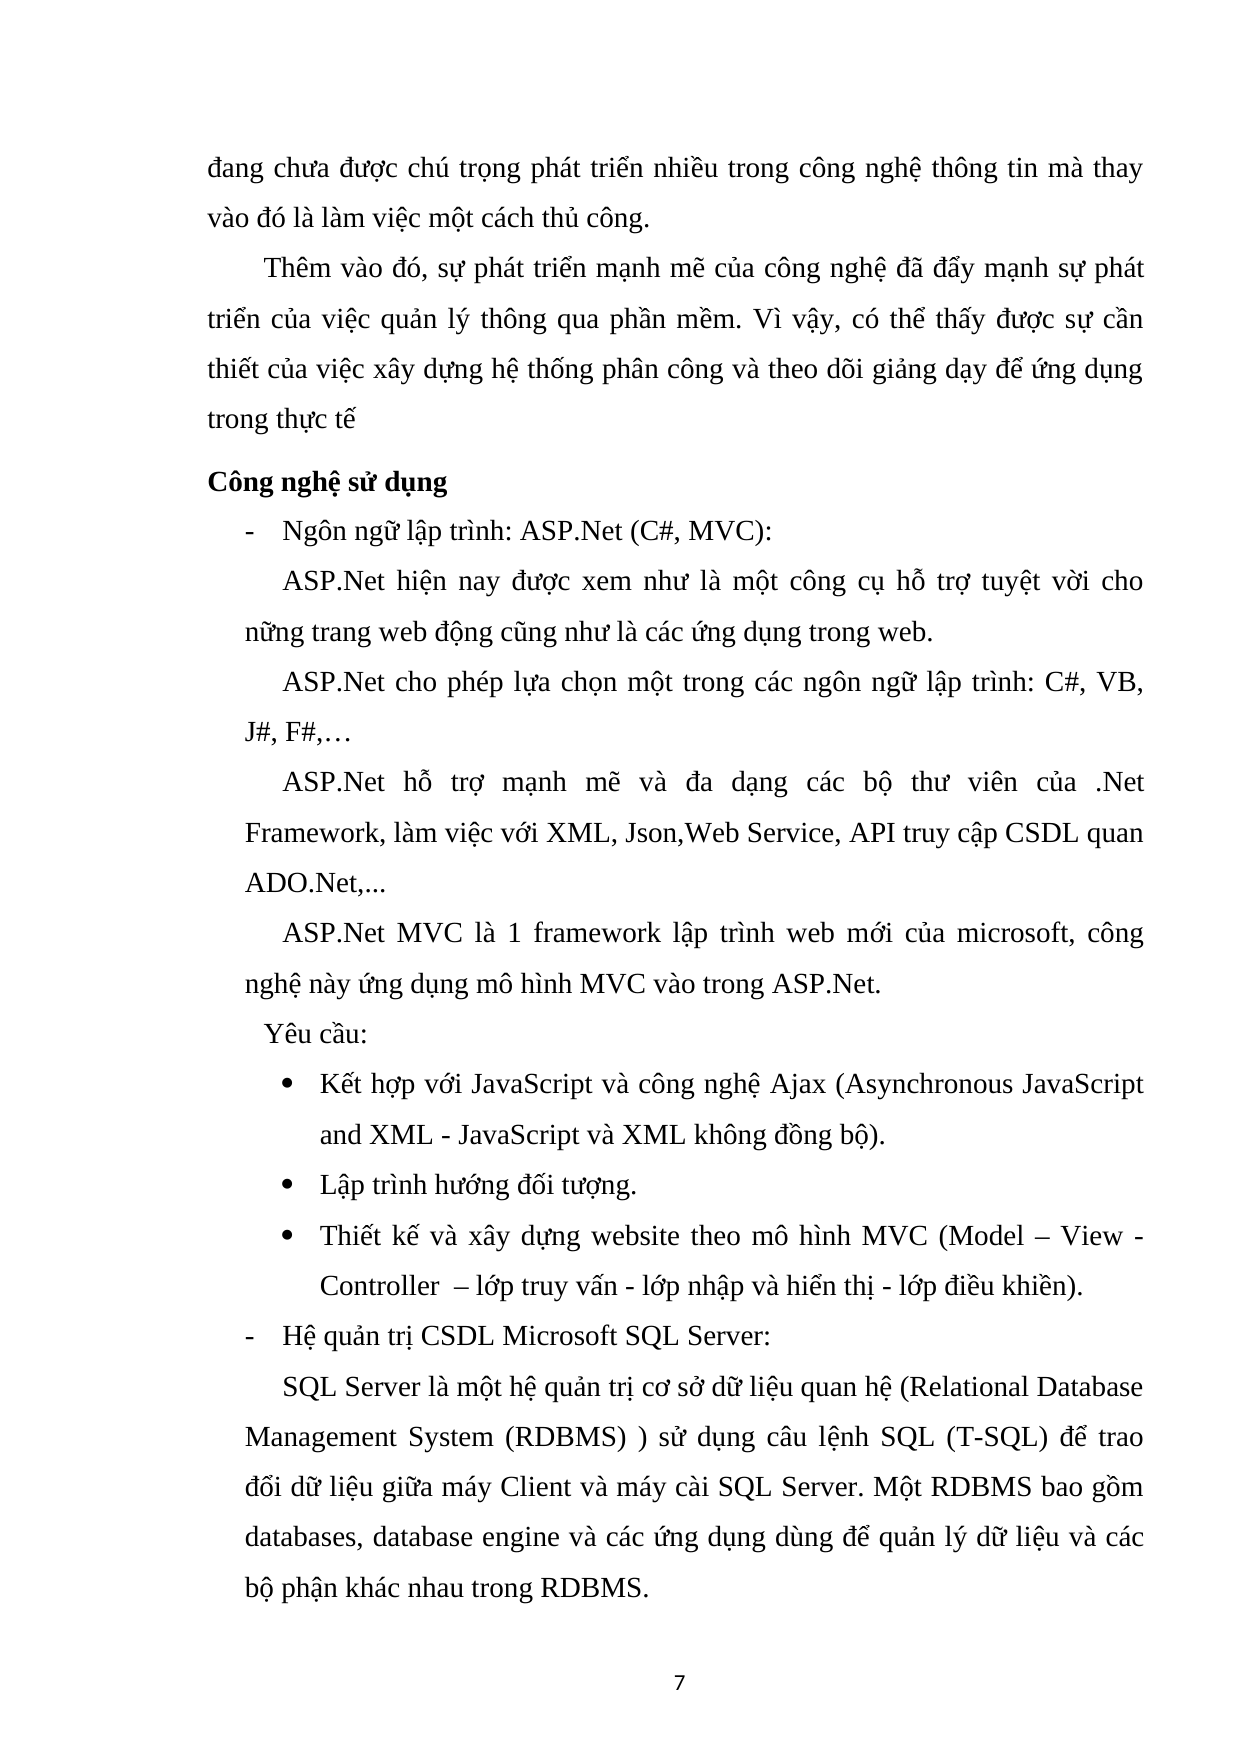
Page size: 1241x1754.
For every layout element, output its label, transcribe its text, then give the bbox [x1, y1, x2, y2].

text Yêu cầu: [207, 1016, 1144, 1050]
text ASP.Net hiện nay được xem như là một công cụ hỗ trợ tuyệt vời cho nững trang web động cũng như là các ứng dụng trong web. [244, 563, 1144, 647]
text ASP.Net hỗ trợ mạnh mẽ và đa dạng các bộ thư viên của .Net Framework, làm việc với XML, Json,Web Service, API truy cập CSDL quan ADO.Net,... [244, 764, 1144, 899]
list Kết hợp với JavaScript và công nghệ Ajax (Asynchronous JavaScript and XML - JavaScript và XML không đồng bộ). [282, 1066, 1144, 1150]
text ASP.Net cho phép lựa chọn một trong các ngôn ngữ lập trình: C#, VB, J#, F#,… [244, 664, 1144, 748]
text SQL Server là một hệ quản trị cơ sở dữ liệu quan hệ (Relational Database Management System (RDBMS) ) sử dụng câu lệnh SQL (T-SQL) để trao đổi dữ liệu giữa máy Client và máy cài SQL Server. Một RDBMS bao gồm databases, database engine và các ứng dụng dùng để quản lý dữ liệu và các bộ phận khác nhau trong RDBMS. [244, 1369, 1144, 1603]
list Ngôn ngữ lập trình: ASP.Net (C#, MVC): [207, 513, 1144, 547]
list Thiết kế và xây dựng website theo mô hình MVC (Model – View - Controller – lớp truy vấn - lớp nhập và hiển thị - lớp điều khiền). [282, 1218, 1144, 1302]
list Hệ quản trị CSDL Microsoft SQL Server: [188, 1318, 1144, 1352]
text ASP.Net MVC là 1 framework lập trình web mới của microsoft, công nghệ này ứng dụng mô hình MVC vào trong ASP.Net. [244, 916, 1144, 999]
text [207, 150, 1144, 234]
text Thêm vào đó, sự phát triển mạnh mẽ của công nghệ đã đẩy mạnh sự phát triển của việc quản lý thông qua phần mềm. Vì vậy, có thể thấy được sự cần thiết của việc xây dựng hệ thống phân công và theo dõi giảng dạy để ứng dụng trong thực tế [207, 251, 1144, 435]
subtitle Công nghệ sử dụng [207, 464, 1144, 498]
list Lập trình hướng đối tượng. [282, 1167, 1144, 1201]
